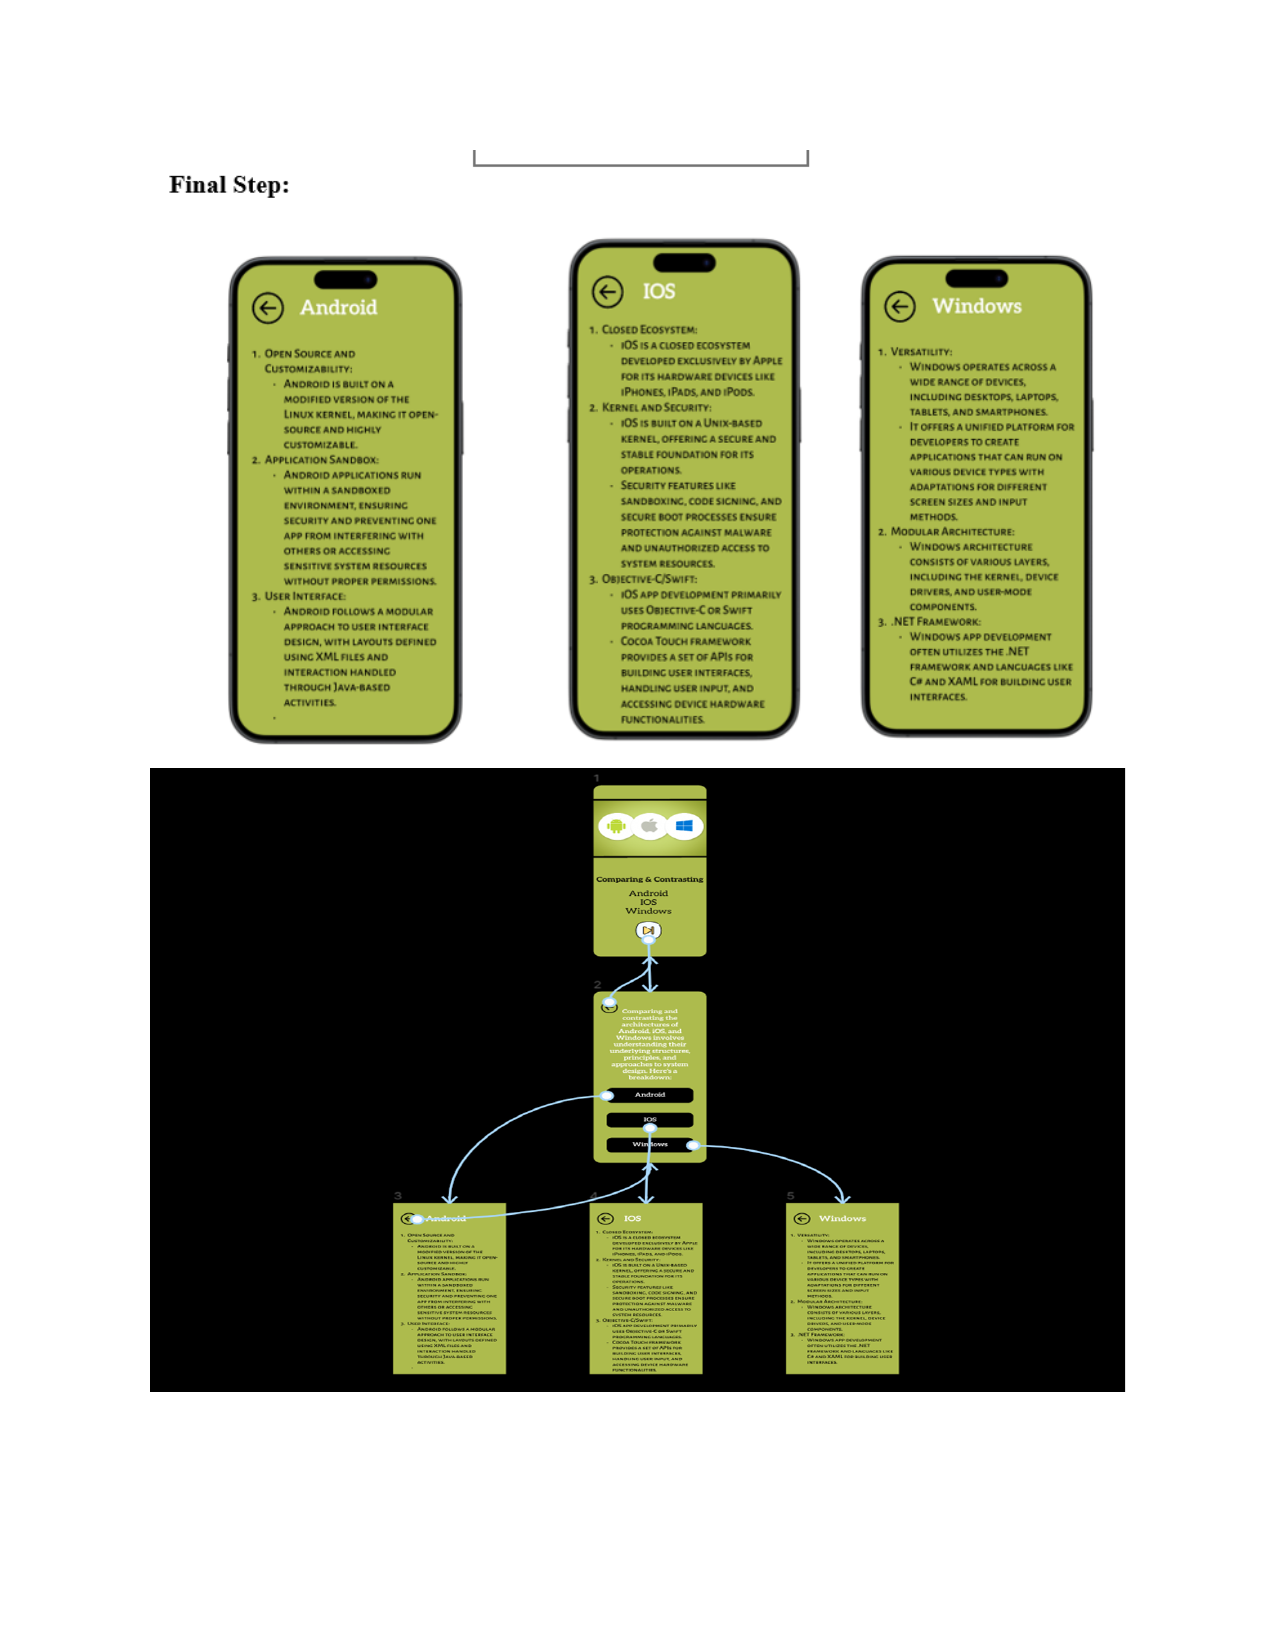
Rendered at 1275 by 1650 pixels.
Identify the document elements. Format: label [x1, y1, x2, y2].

picture [150, 150, 1125, 765]
picture [150, 768, 1125, 1392]
